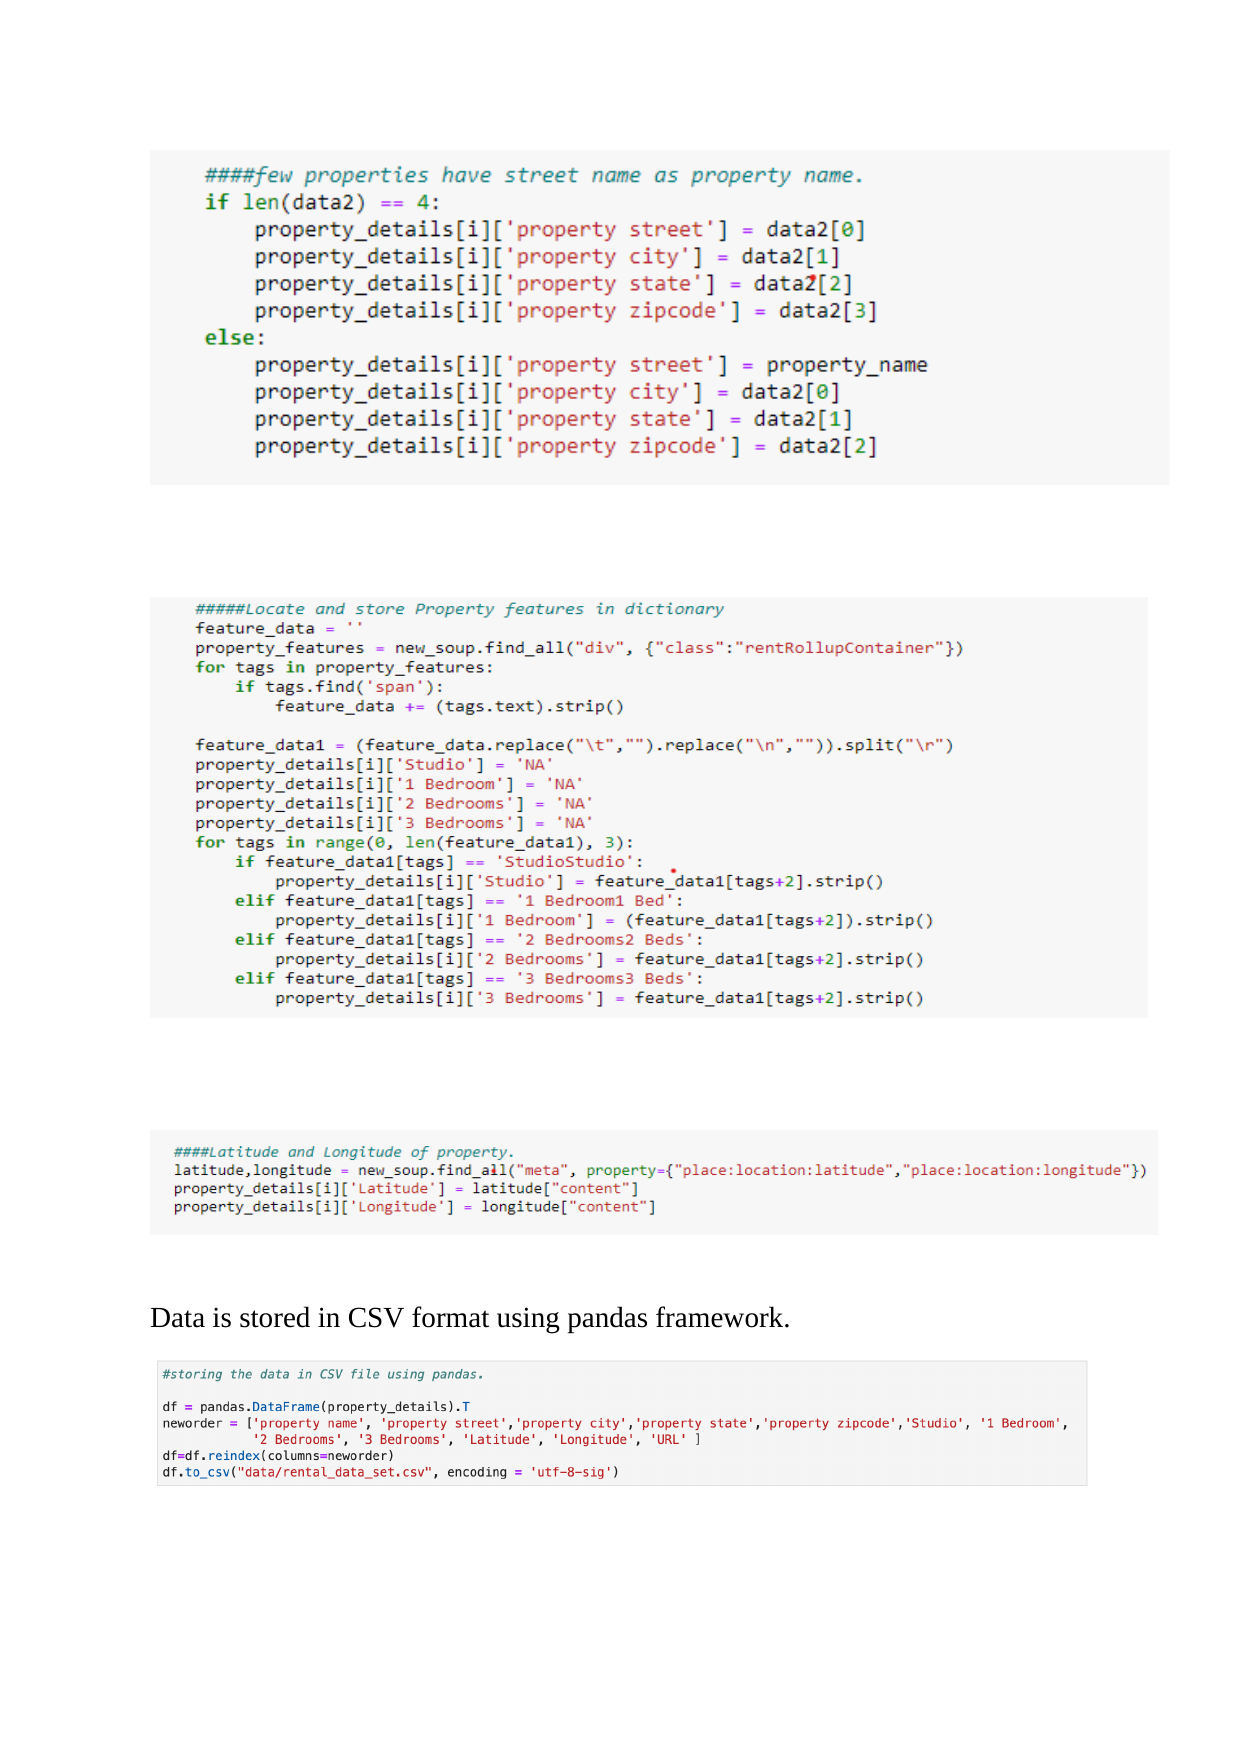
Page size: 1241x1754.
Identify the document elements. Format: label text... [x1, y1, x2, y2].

picture [150, 597, 1148, 1018]
picture [150, 1130, 1159, 1235]
picture [150, 1353, 1091, 1490]
text Data is stored in CSV format using pandas framework. [150, 1300, 1090, 1334]
picture [150, 150, 1170, 485]
